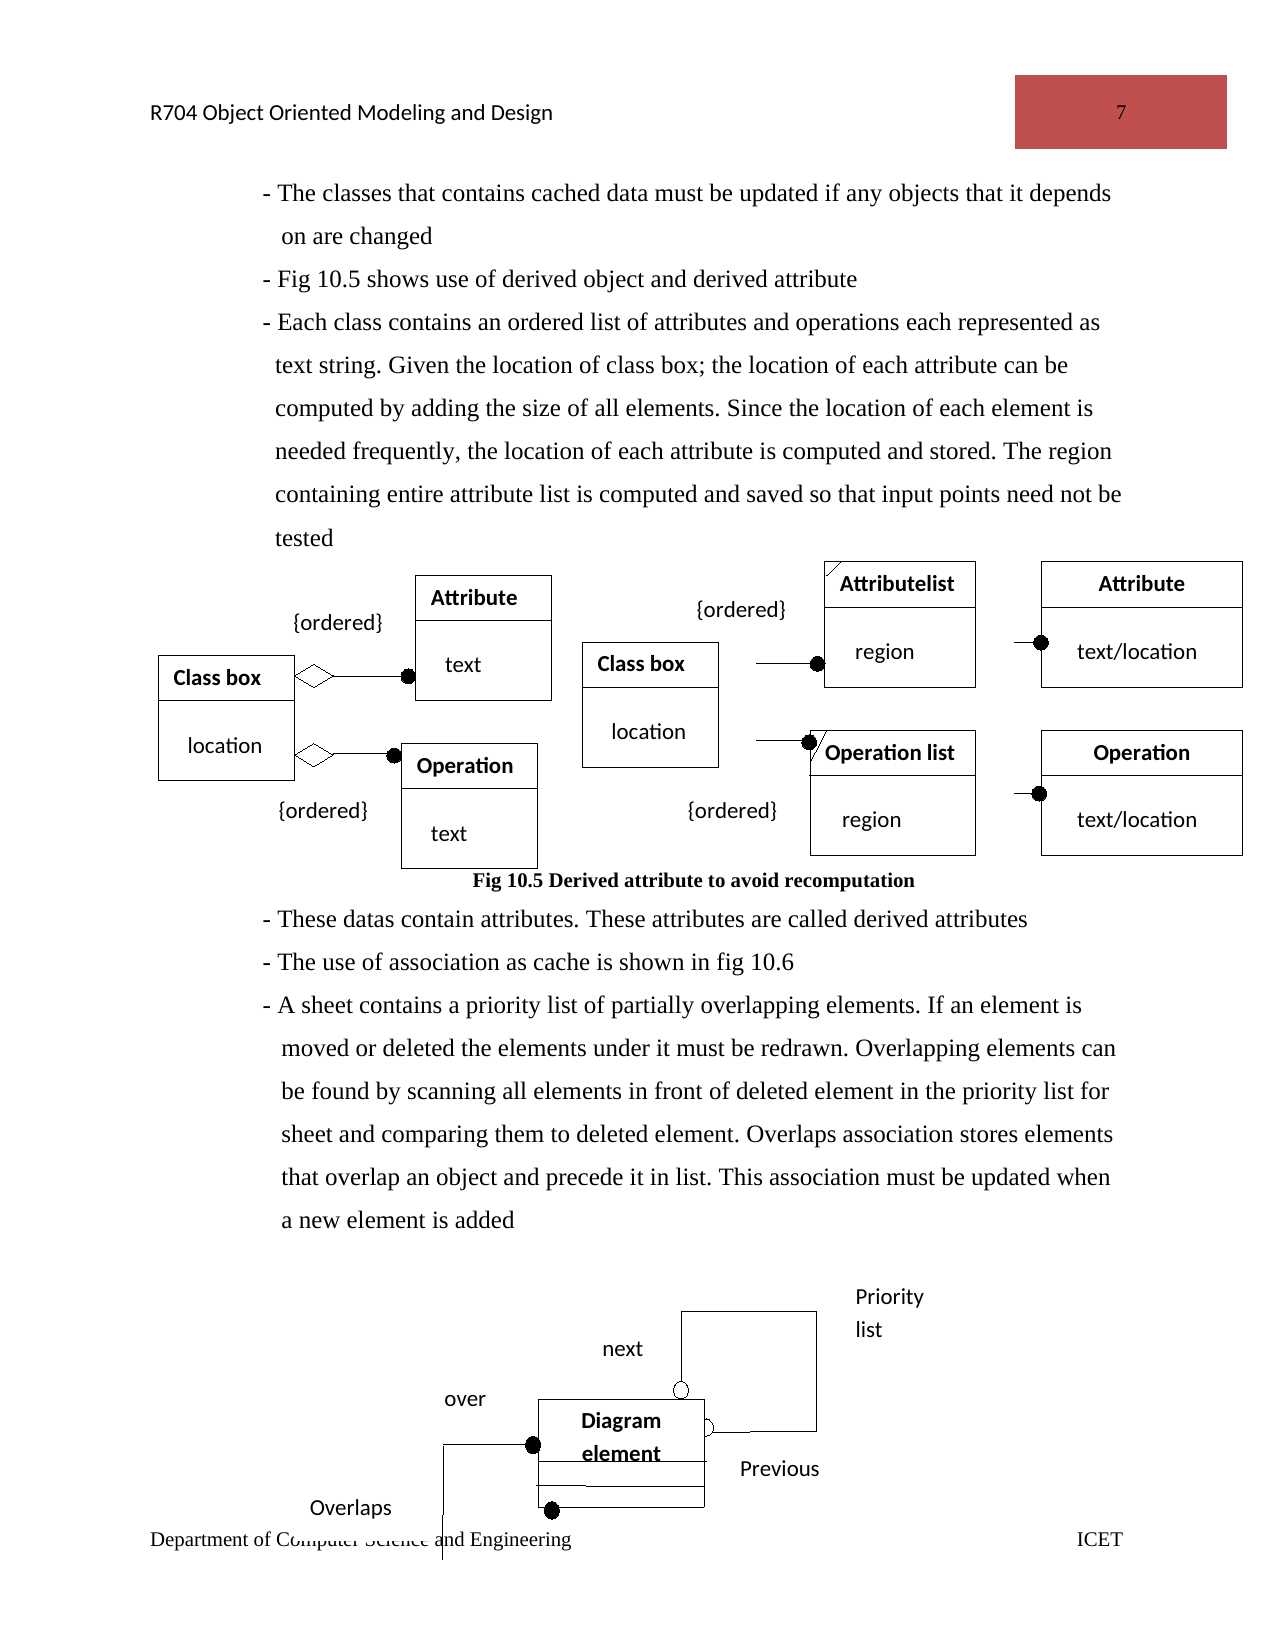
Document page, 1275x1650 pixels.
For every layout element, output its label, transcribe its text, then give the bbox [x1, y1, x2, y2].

text needed frequently, the location of each attribute is computed and stored. The region [262, 436, 1125, 465]
text computed by adding the size of all elements. Since the location of each element is [262, 393, 1125, 422]
text on are changed [262, 221, 1125, 249]
text tested [262, 523, 1125, 551]
text text string. Given the location of class box; the location of each attribute can be [262, 350, 1125, 379]
text be found by scanning all elements in front of deleted element in the priority list for [262, 1076, 1125, 1105]
text - These datas contain attributes. These attributes are called derived attributes [262, 904, 1125, 932]
text - Each class contains an ordered list of attributes and operations each represented as [262, 307, 1125, 336]
text Fig 10.5 Derived attribute to avoid recomputation [262, 868, 1125, 892]
text containing entire attribute list is computed and saved so that input points need not be [262, 479, 1125, 508]
text moved or deleted the elements under it must be redrawn. Overlapping elements can [262, 1033, 1125, 1062]
text a new element is added [262, 1206, 1125, 1234]
text that overlap an object and precede it in list. This association must be updated when [262, 1162, 1125, 1191]
text - Fig 10.5 shows use of derived object and derived attribute [262, 264, 1125, 293]
text - The classes that contains cached data must be updated if any objects that it depends [262, 178, 1125, 206]
text sheet and comparing them to deleted element. Overlaps association stores elements [262, 1119, 1125, 1148]
text - A sheet contains a priority list of partially overlapping elements. If an element is [262, 990, 1125, 1019]
text - The use of association as cache is shown in fig 10.6 [262, 947, 1125, 976]
